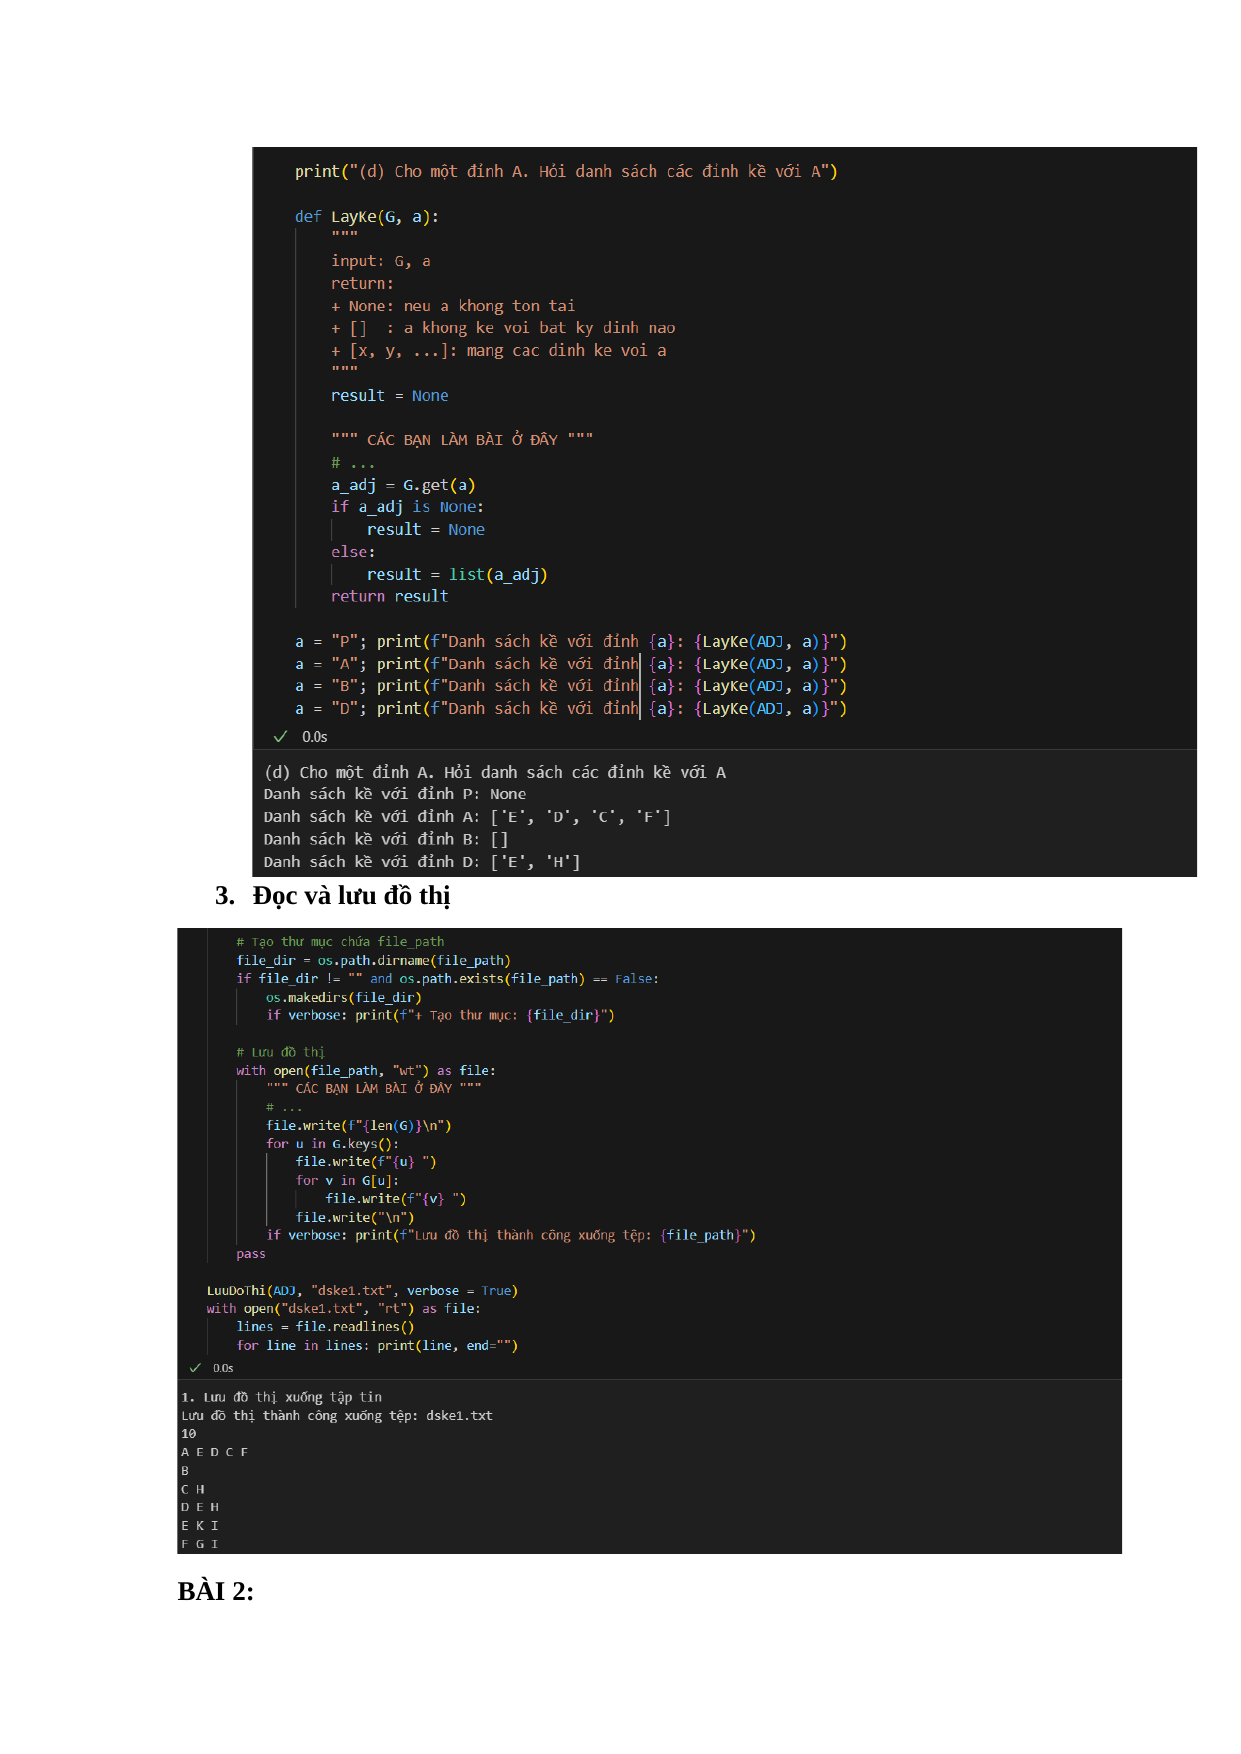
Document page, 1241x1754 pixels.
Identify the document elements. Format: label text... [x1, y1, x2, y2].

picture [252, 147, 1198, 877]
list Đọc và lưu đồ thị [215, 879, 1122, 910]
picture [177, 928, 1123, 1554]
text BÀI 2: [177, 1575, 1122, 1606]
